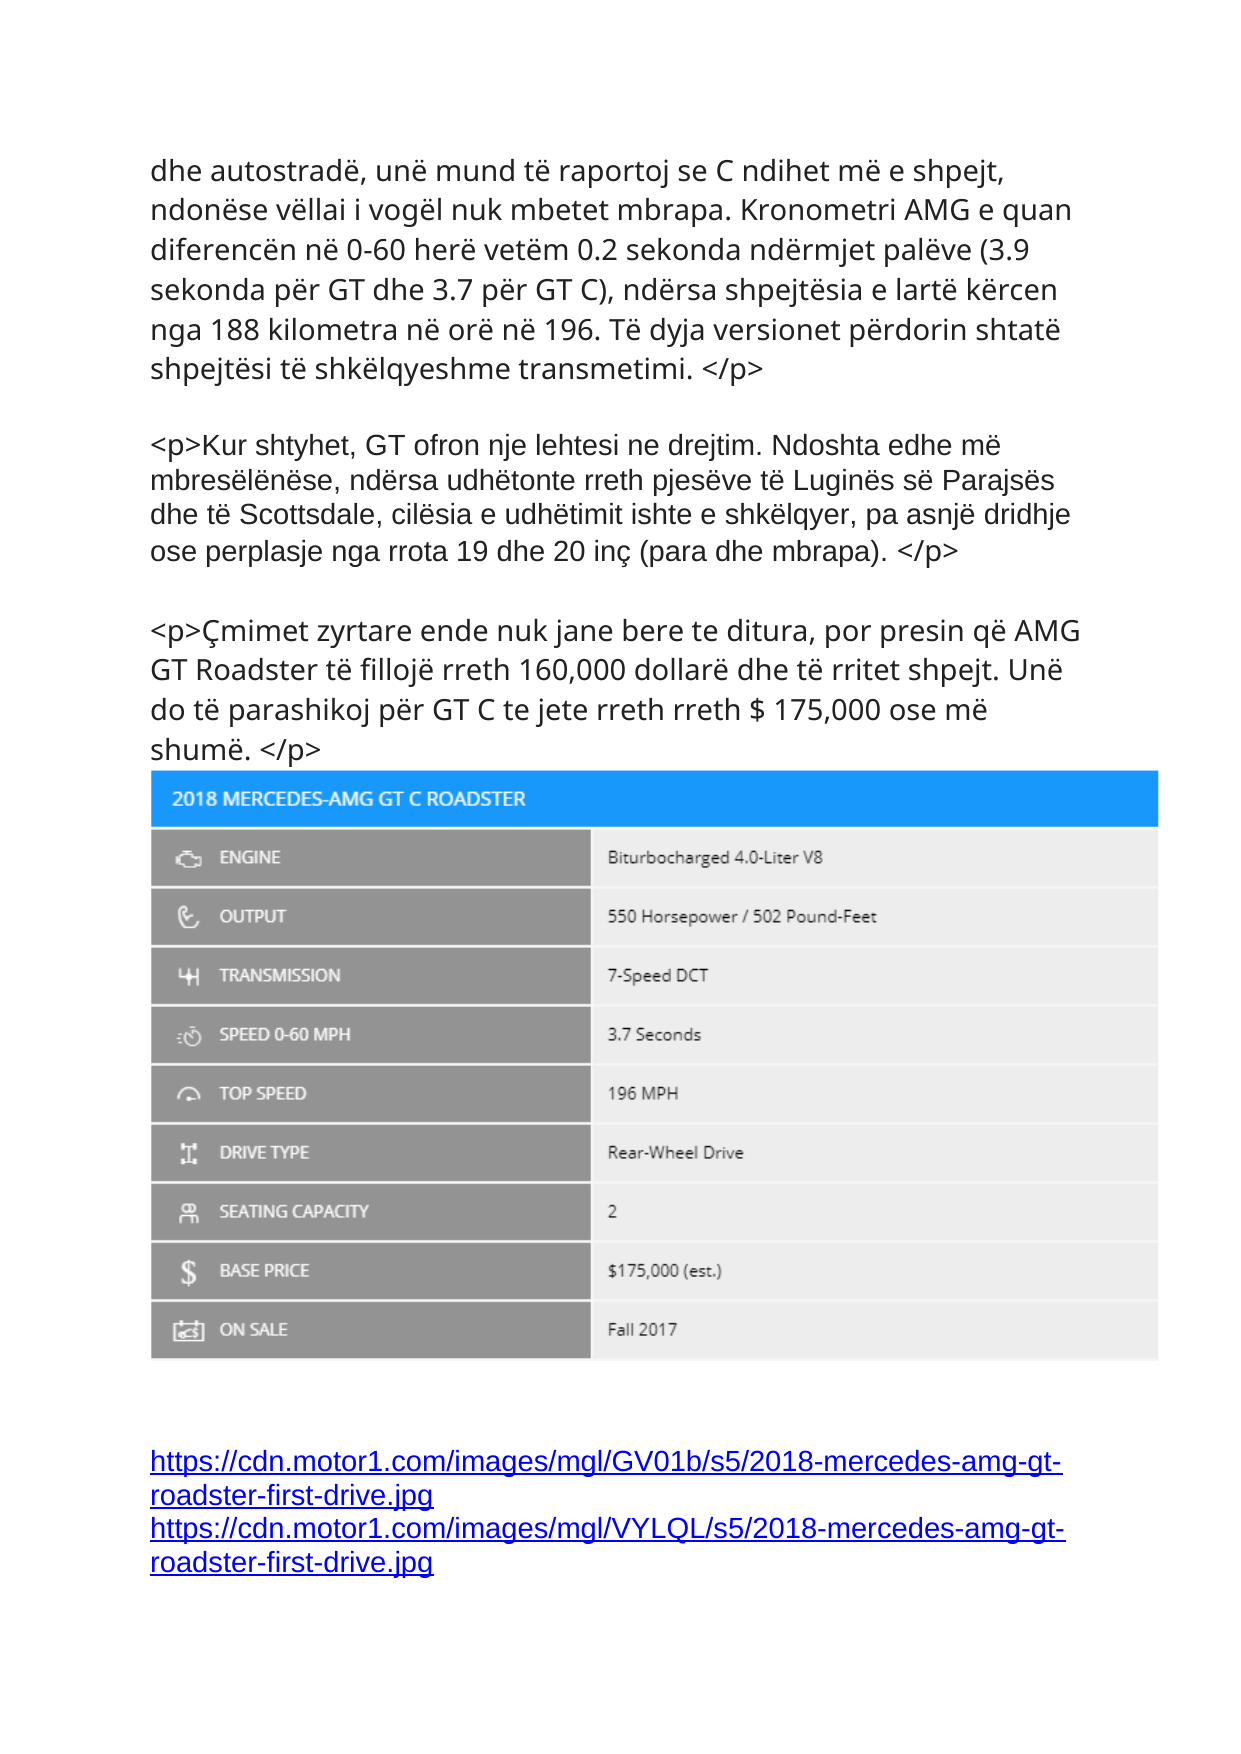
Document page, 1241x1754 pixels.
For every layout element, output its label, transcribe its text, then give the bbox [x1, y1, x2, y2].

text <p>Çmimet zyrtare ende nuk jane bere te ditura, por presin që AMG GT Roadster të fillojë rreth 160,000 dollarë dhe të rritet shpejt. Unë do të parashikoj për GT C te jete rreth rreth $ 175,000 ose më shumë. </p> [150, 610, 1090, 768]
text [150, 150, 1090, 388]
text <p>Kur shtyhet, GT ofron nje lehtesi ne drejtim. Ndoshta edhe më mbresëlënëse, ndërsa udhëtonte rreth pjesëve të Luginës së Parajsës dhe të Scottsdale, cilësia e udhëtimit ishte e shkëlqyer, pa asnjë dridhje ose perplasje nga rrota 19 dhe 20 inç (para dhe mbrapa). </p> [150, 388, 1090, 570]
picture [150, 768, 1164, 1364]
text https://cdn.motor1.com/images/mgl/GV01b/s5/2018-mercedes-amg-gt-roadster-first-drive.jpg [433, 1444, 1090, 1511]
text https://cdn.motor1.com/images/mgl/VYLQL/s5/2018-mercedes-amg-gt-roadster-first-drive.jpg [433, 1511, 1090, 1578]
